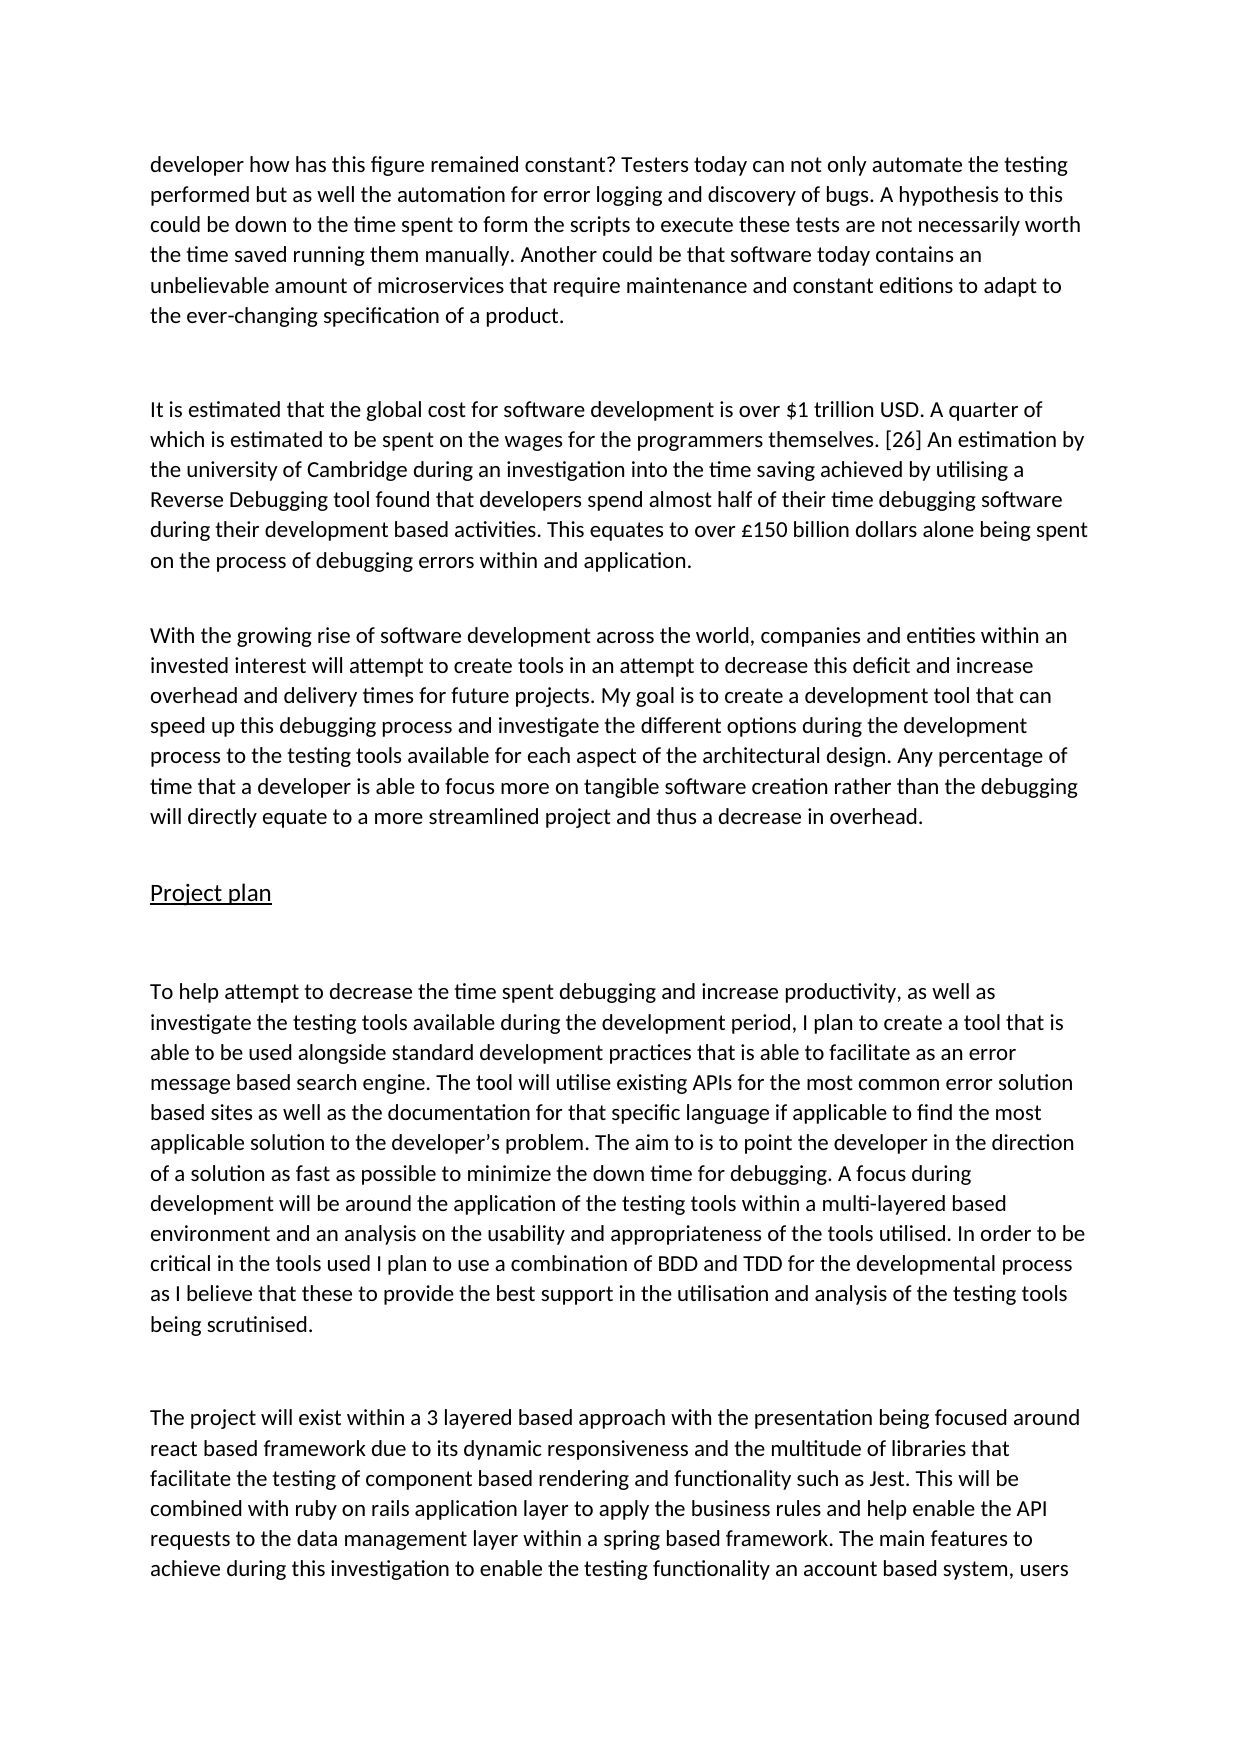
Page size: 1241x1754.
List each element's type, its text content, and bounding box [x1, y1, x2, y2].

text To help attempt to decrease the time spent debugging and increase productivity, as well as investigate the testing tools available during the development period, I plan to create a tool that is able to be used alongside standard development practices that is able to facilitate as an error message based search engine. The tool will utilise existing APIs for the most common error solution based sites as well as the documentation for that specific language if applicable to find the most applicable solution to the developer’s problem. The aim to is to point the developer in the direction of a solution as fast as possible to minimize the down time for debugging. A focus during development will be around the application of the testing tools within a multi-layered based environment and an analysis on the usability and appropriateness of the tools utilised. In order to be critical in the tools used I plan to use a combination of BDD and TDD for the developmental process as I believe that these to provide the best support in the utilisation and analysis of the testing tools being scrutinised. [150, 977, 1090, 1338]
text Project plan [150, 877, 1090, 907]
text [150, 150, 1090, 329]
text It is estimated that the global cost for software development is over $1 trillion USD. A quarter of which is estimated to be spent on the wages for the programmers themselves. [26] An estimation by the university of Cambridge during an investigation into the time saving achieved by utilising a Reverse Debugging tool found that developers spend almost half of their time debugging software during their development based activities. This equates to over £150 billion dollars alone being spent on the process of debugging errors within and application. [150, 395, 1090, 574]
text With the growing rise of software development across the world, companies and entities within an invested interest will attempt to create tools in an attempt to decrease this deficit and increase overhead and delivery times for future projects. My goal is to create a development tool that can speed up this debugging process and investigate the different options during the development process to the testing tools available for each aspect of the architectural design. Any percentage of time that a developer is able to focus more on tangible software creation rather than the debugging will directly equate to a more streamlined project and thus a decrease in overhead. [150, 621, 1090, 830]
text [150, 1403, 1090, 1583]
